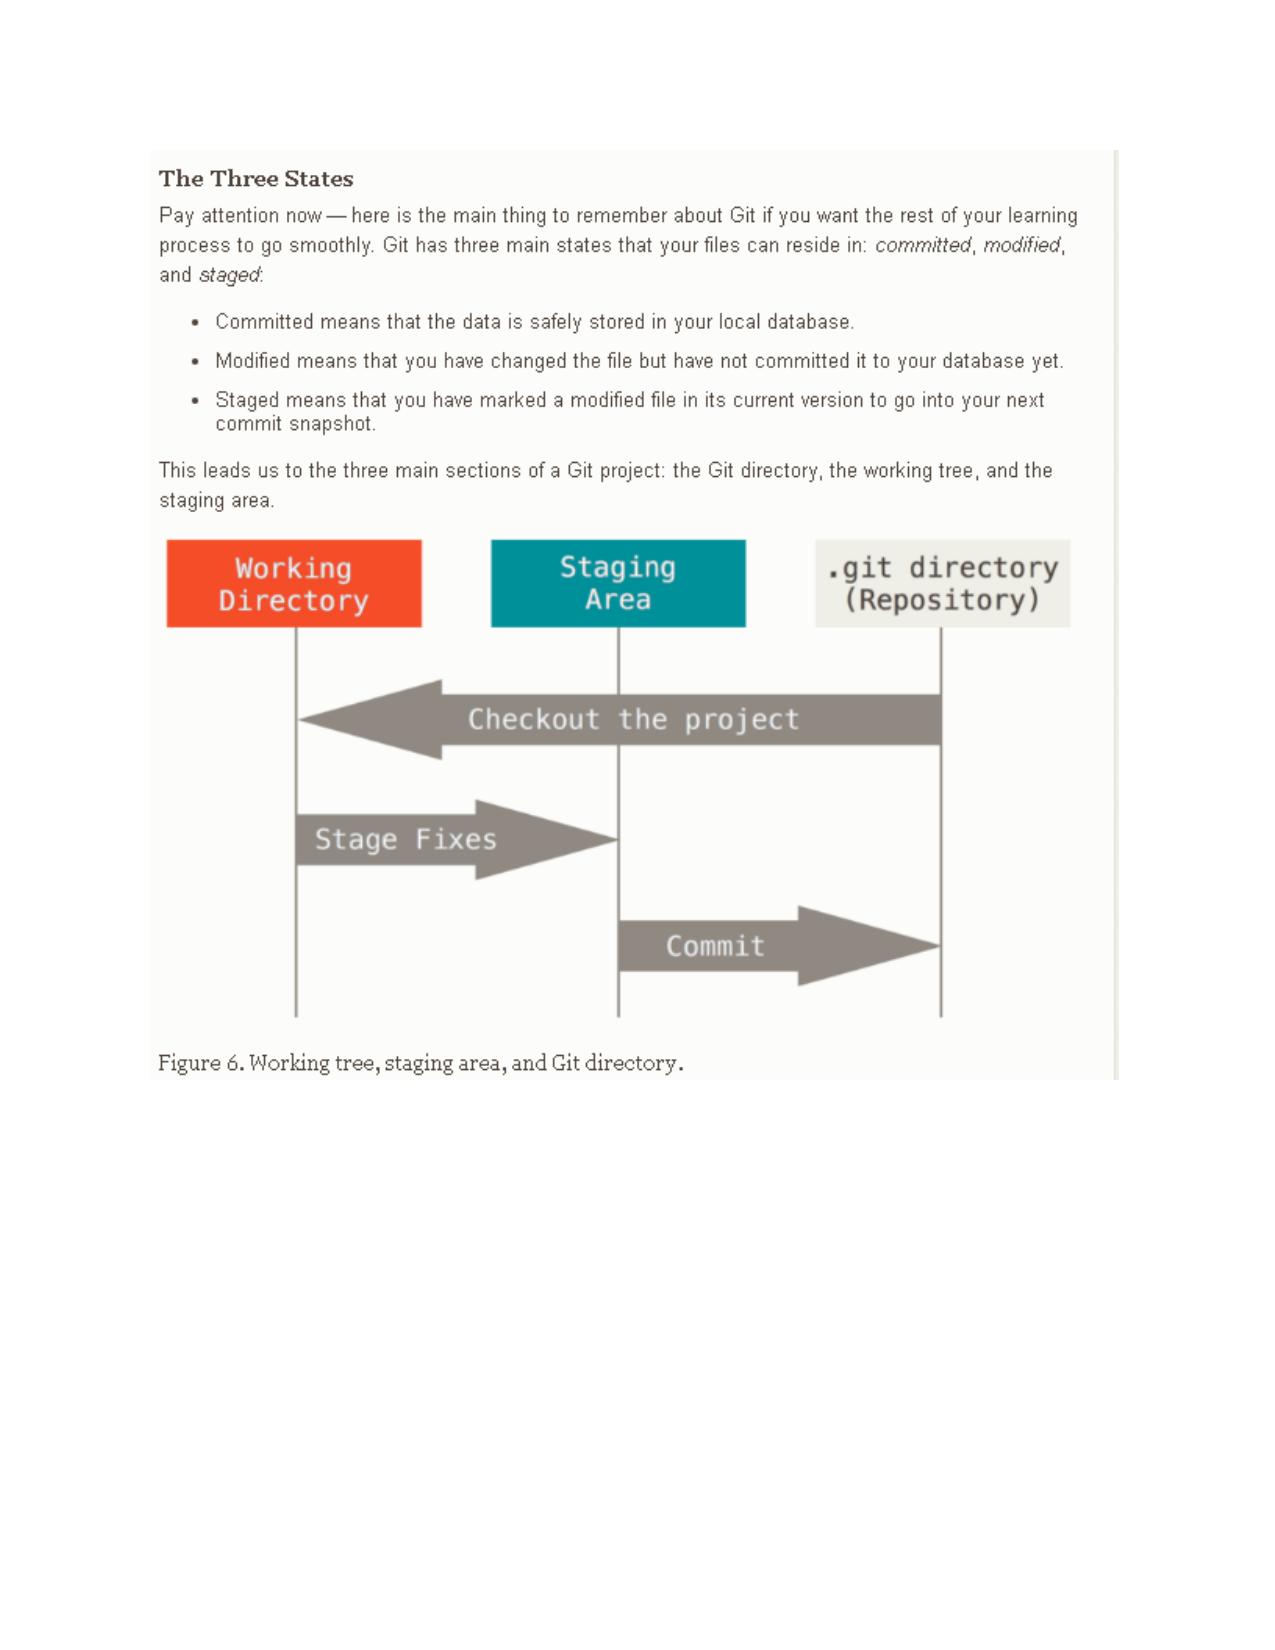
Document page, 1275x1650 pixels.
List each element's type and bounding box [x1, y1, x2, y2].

picture [150, 150, 1119, 1080]
